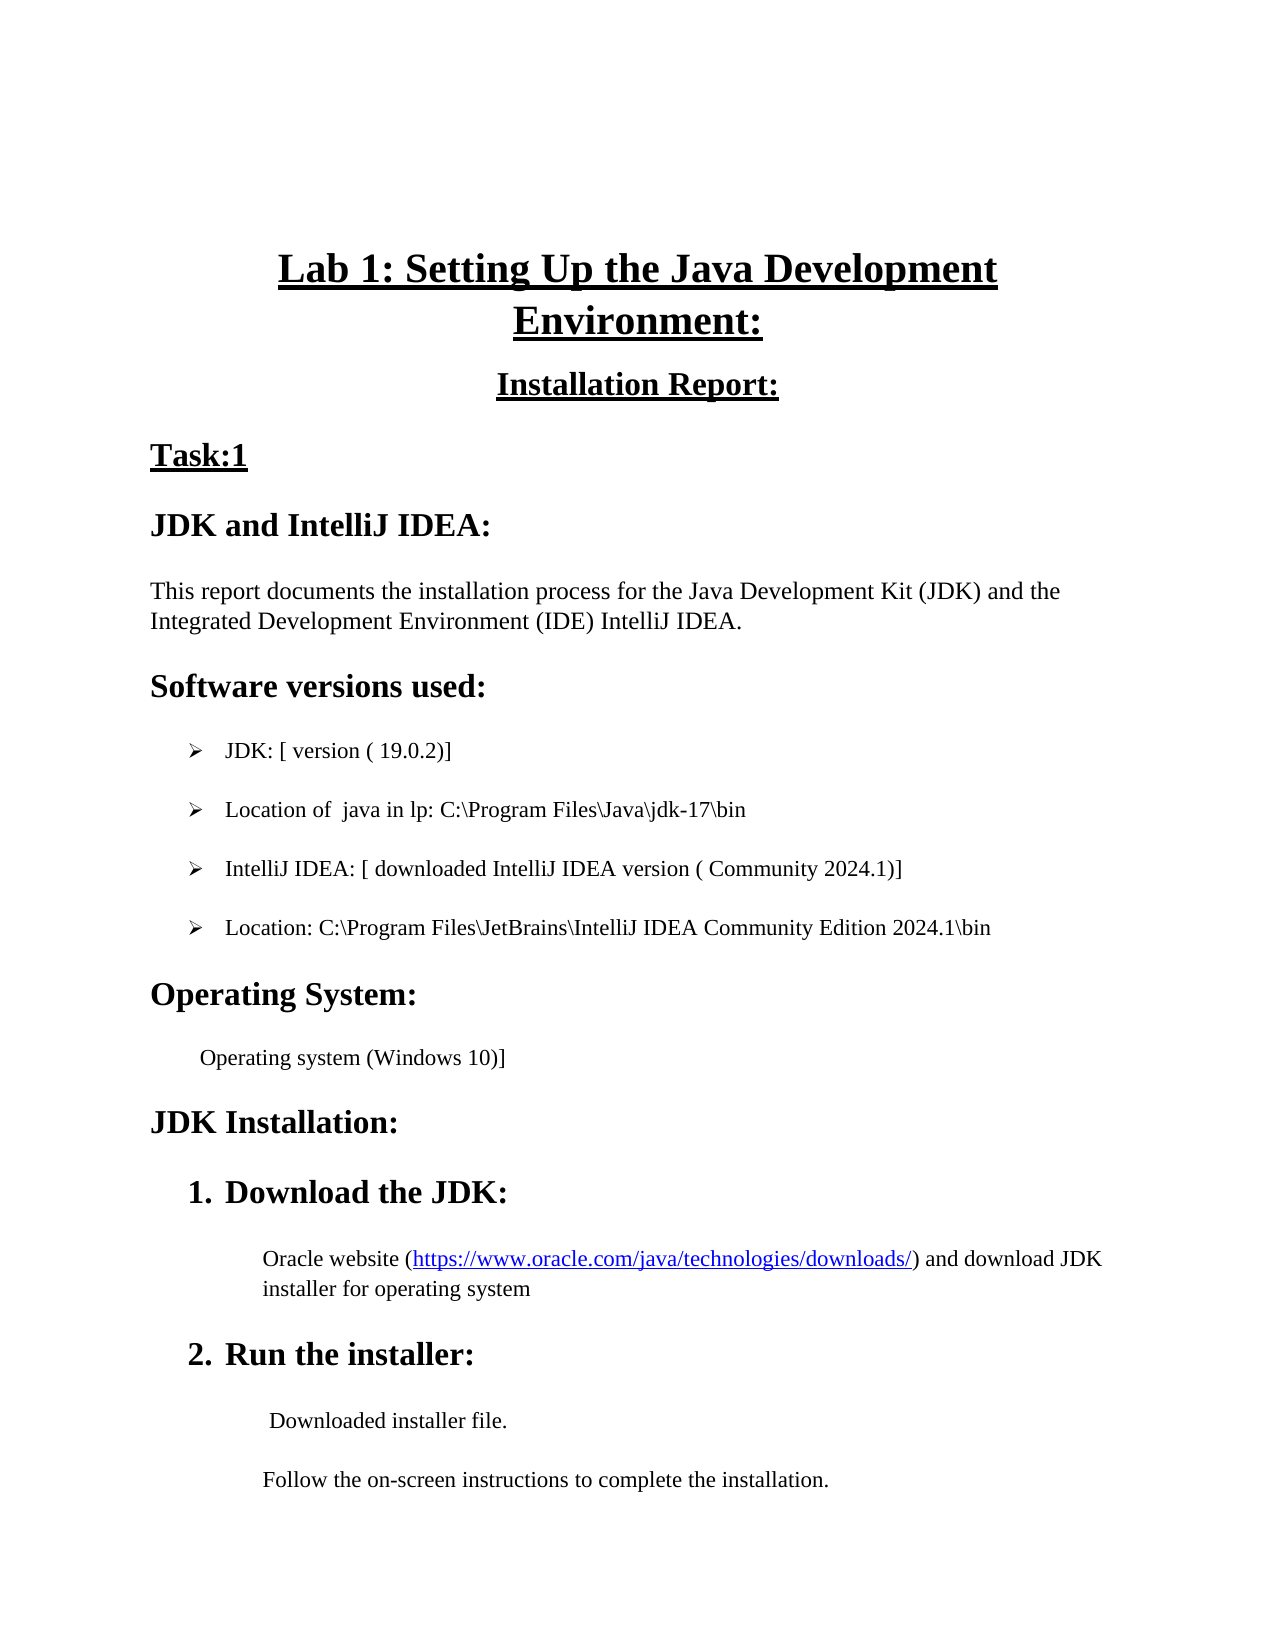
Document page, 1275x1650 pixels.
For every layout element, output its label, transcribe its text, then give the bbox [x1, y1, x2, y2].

subtitle Operating System: [150, 974, 1139, 1012]
list Location: C:\Program Files\JetBrains\IntelliJ IDEA Community Edition 2024.1\bin [187, 914, 1139, 941]
text JDK and IntelliJ IDEA: [150, 505, 1139, 544]
list Location of java in lp: C:\Program Files\Java\jdk-17\bin [187, 796, 1139, 822]
list IntelliJ IDEA: [ downloaded IntelliJ IDEA version ( Community 2024.1)] [187, 855, 1139, 882]
list JDK: [ version ( 19.0.2)] [187, 737, 1139, 763]
text This report documents the installation process for the Java Development Kit (JDK) and the Integrated Development Environment (IDE) IntelliJ IDEA. [150, 576, 1061, 635]
subtitle Software versions used: [150, 667, 1139, 705]
list Download the JDK: [187, 1173, 1139, 1211]
title Lab 1: Setting Up the Java Development Environment: [277, 286, 998, 343]
subtitle Run the installer: [187, 1334, 1139, 1373]
subtitle Installation Report: [277, 364, 998, 402]
text Downloaded installer file. [87, 1407, 507, 1433]
title Lab 1: Setting Up the Java Development Environment: [277, 244, 998, 285]
subtitle Task:1 [150, 435, 248, 468]
text Oracle website (https://www.oracle.com/java/technologies/downloads/) and download JDK installer for operating system [262, 1245, 1139, 1301]
subtitle JDK Installation: [150, 1102, 1139, 1140]
text Operating system (Windows 10)] [87, 1044, 506, 1070]
text Follow the on-screen instructions to complete the installation. [262, 1466, 1139, 1492]
